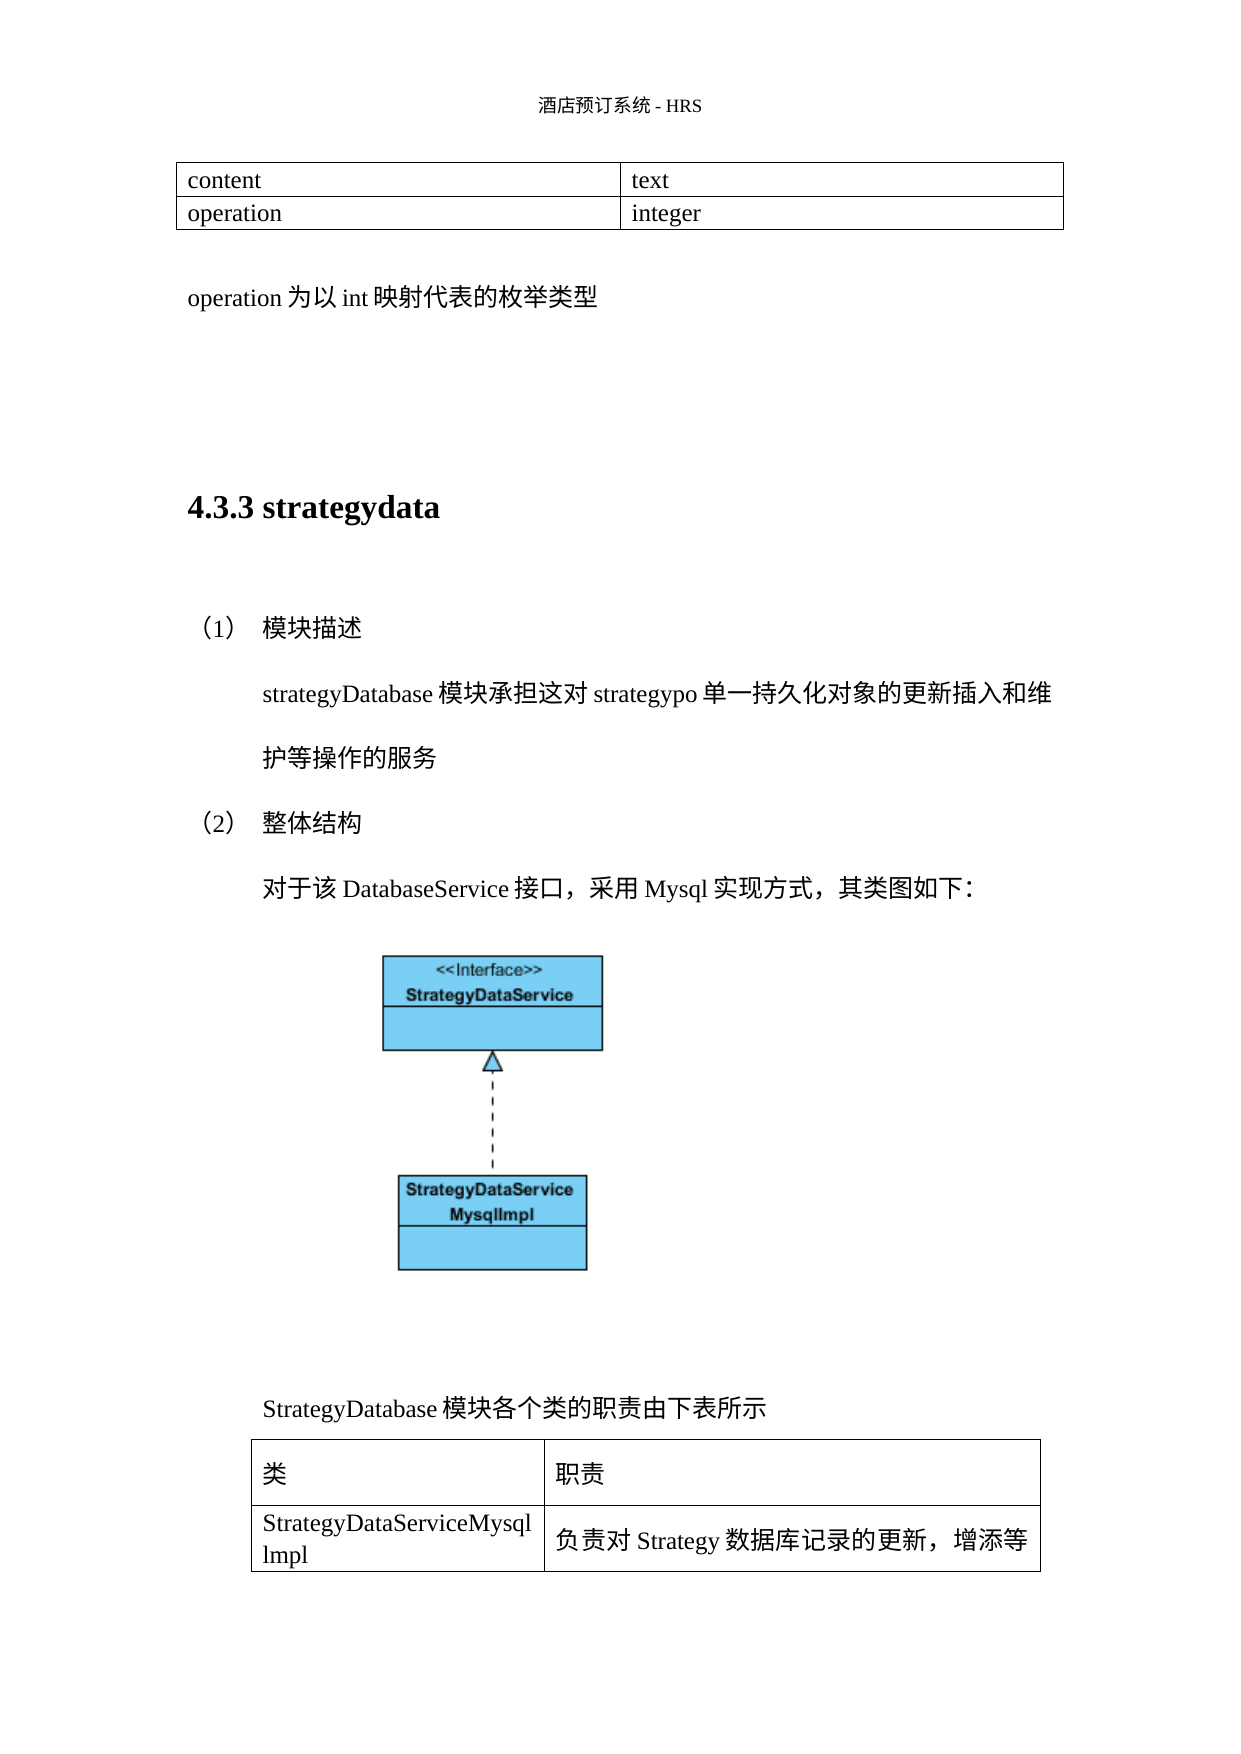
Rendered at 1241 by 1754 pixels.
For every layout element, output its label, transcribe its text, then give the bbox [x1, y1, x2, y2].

list 整体结构 [187, 789, 1053, 854]
table_header 类 [252, 1440, 544, 1505]
table_cell content [177, 163, 620, 196]
subtitle 4.3.3 strategydata [187, 474, 1053, 539]
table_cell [252, 1506, 544, 1571]
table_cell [545, 1506, 1040, 1571]
list 对于该DatabaseService接口，采用Mysql实现方式，其类图如下： [262, 854, 1053, 919]
table_header 职责 [545, 1440, 1040, 1505]
picture [262, 918, 749, 1354]
table_cell text [621, 163, 1063, 196]
list operation为以int映射代表的枚举类型 [187, 263, 1053, 328]
list 模块描述 [187, 594, 1053, 659]
list StrategyDatabase模块各个类的职责由下表所示 [262, 1374, 1053, 1439]
table_cell operation [177, 197, 620, 229]
text strategyDatabase模块承担这对strategypo单一持久化对象的更新插入和维护等操作的服务 [262, 659, 1053, 789]
table_cell integer [621, 197, 1063, 229]
